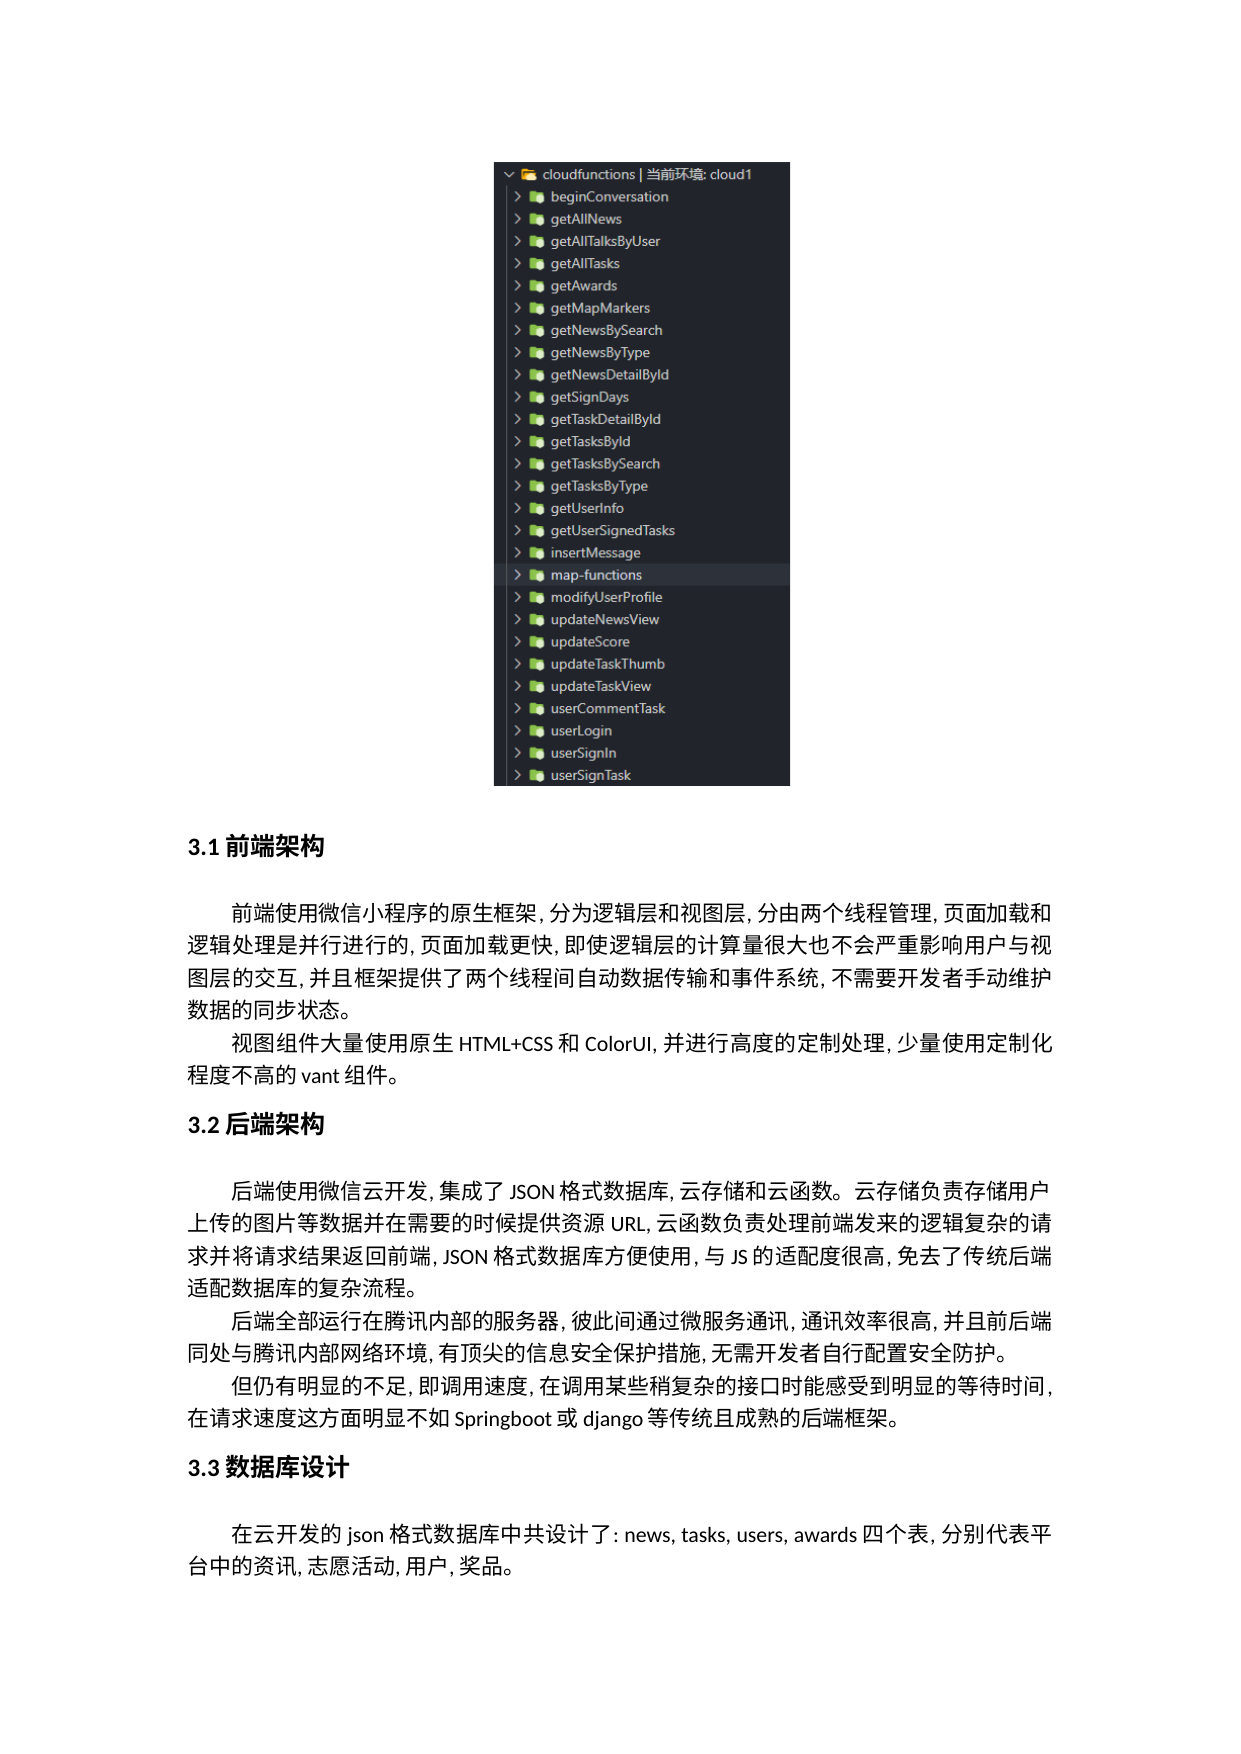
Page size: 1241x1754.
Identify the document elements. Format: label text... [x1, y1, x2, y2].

list 视图组件大量使用原生HTML+CSS和ColorUI, 并进行高度的定制处理, 少量使用定制化程度不高的vant组件。 [187, 1025, 1053, 1090]
list 3.3 数据库设计 [187, 1433, 1053, 1498]
list 但仍有明显的不足, 即调用速度, 在调用某些稍复杂的接口时能感受到明显的等待时间, 在请求速度这方面明显不如Springboot或django等传统且成熟的后端框架。 [187, 1368, 1053, 1433]
list 前端使用微信小程序的原生框架, 分为逻辑层和视图层, 分由两个线程管理, 页面加载和逻辑处理是并行进行的, 页面加载更快, 即使逻辑层的计算量很大也不会严重影响用户与视图层的交互, 并且框架提供了两个线程间自动数据传输和事件系统, 不需要开发者手动维护数据的同步状态。 [187, 895, 1053, 1025]
list 后端全部运行在腾讯内部的服务器, 彼此间通过微服务通讯, 通讯效率很高, 并且前后端同处与腾讯内部网络环境, 有顶尖的信息安全保护措施, 无需开发者自行配置安全防护。 [187, 1303, 1053, 1368]
list 在云开发的json格式数据库中共设计了: news, tasks, users, awards四个表, 分别代表平台中的资讯, 志愿活动, 用户, 奖品。 [187, 1516, 1053, 1581]
picture [493, 162, 791, 786]
list 后端使用微信云开发, 集成了JSON格式数据库, 云存储和云函数。云存储负责存储用户上传的图片等数据并在需要的时候提供资源URL, 云函数负责处理前端发来的逻辑复杂的请求并将请求结果返回前端, JSON格式数据库方便使用, 与JS的适配度很高, 免去了传统后端适配数据库的复杂流程。 [187, 1173, 1053, 1303]
list 3.1 前端架构 [187, 812, 1053, 877]
list 3.2 后端架构 [187, 1090, 1053, 1155]
